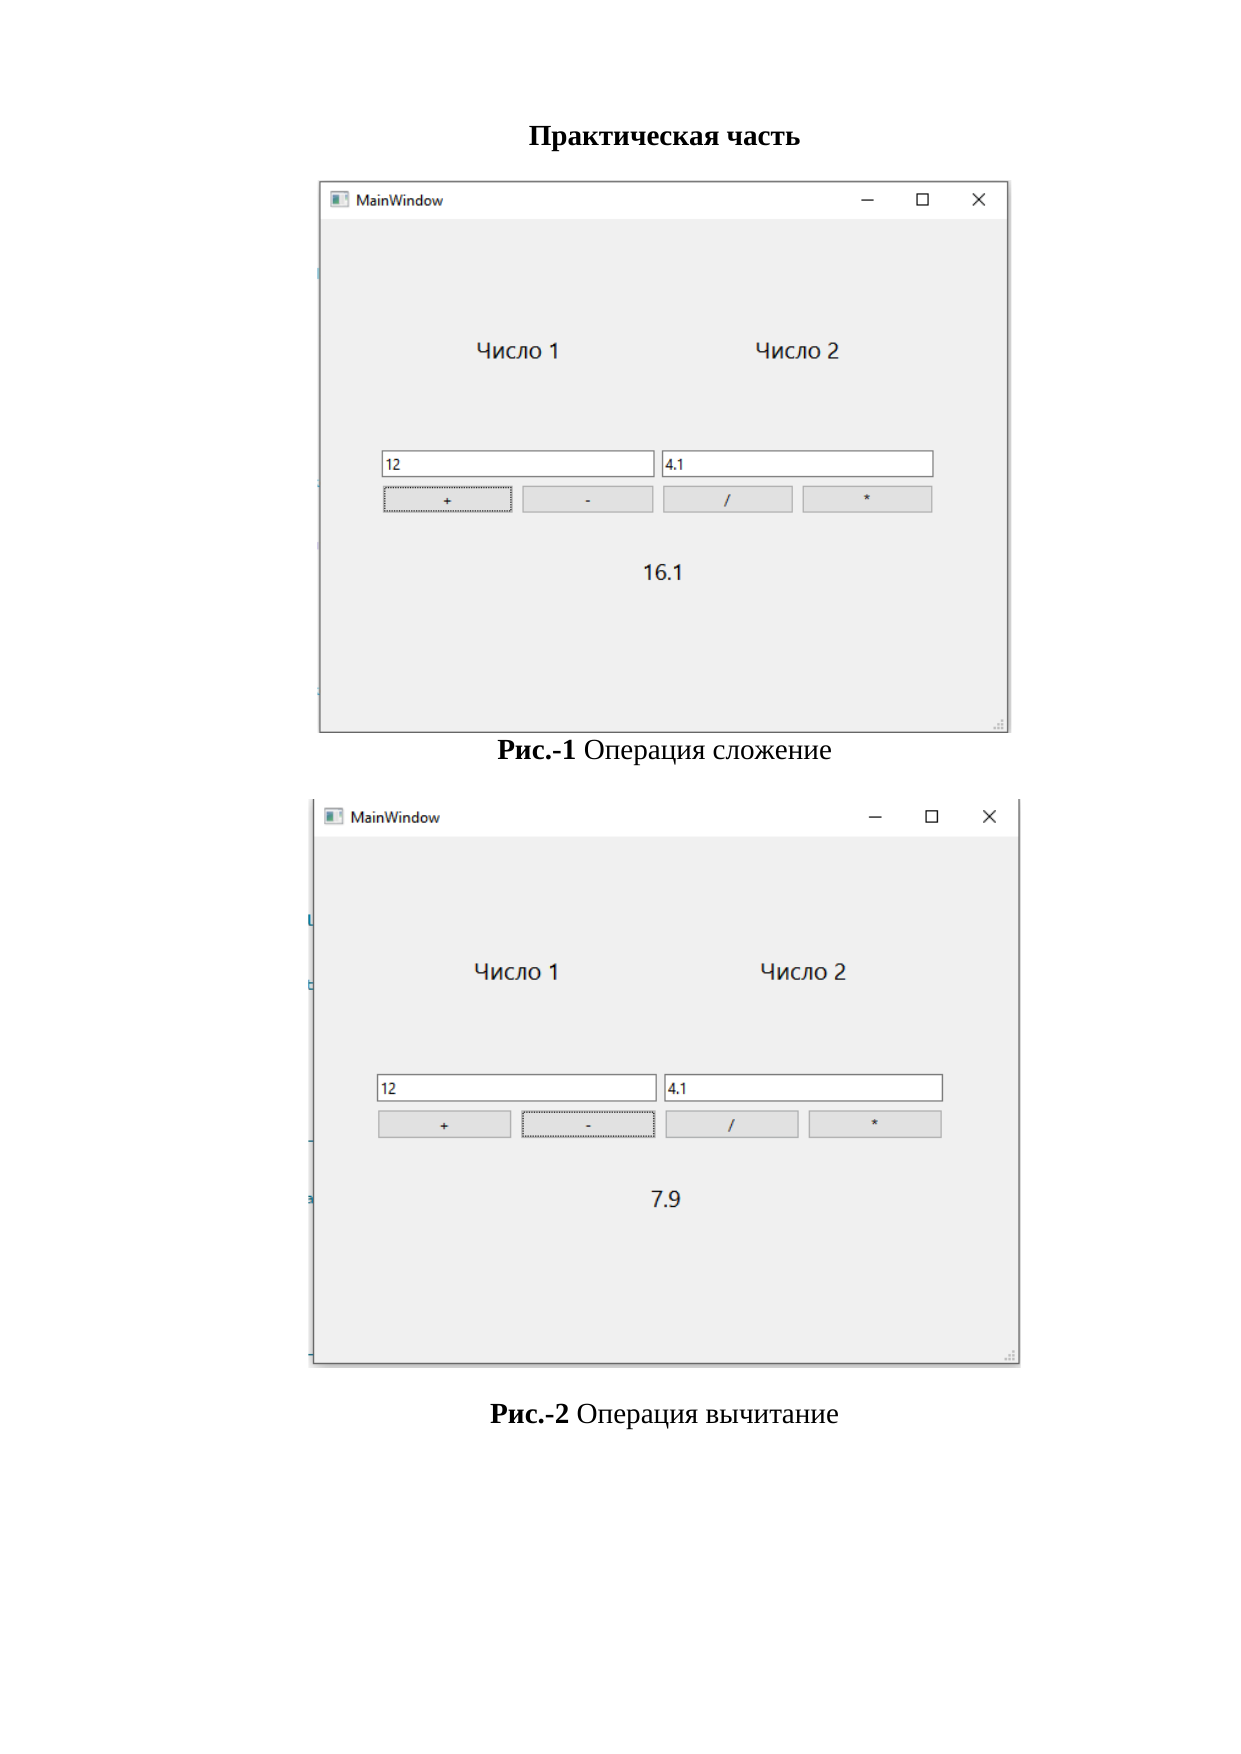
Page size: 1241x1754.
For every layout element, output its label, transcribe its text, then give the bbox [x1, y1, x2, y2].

picture [317, 180, 1012, 733]
text Рис.-2 Операция вычитание [177, 1397, 1152, 1430]
text Рис.-1 Операция сложение [177, 732, 1152, 766]
text Практическая часть [177, 118, 1152, 152]
picture [308, 799, 1021, 1368]
